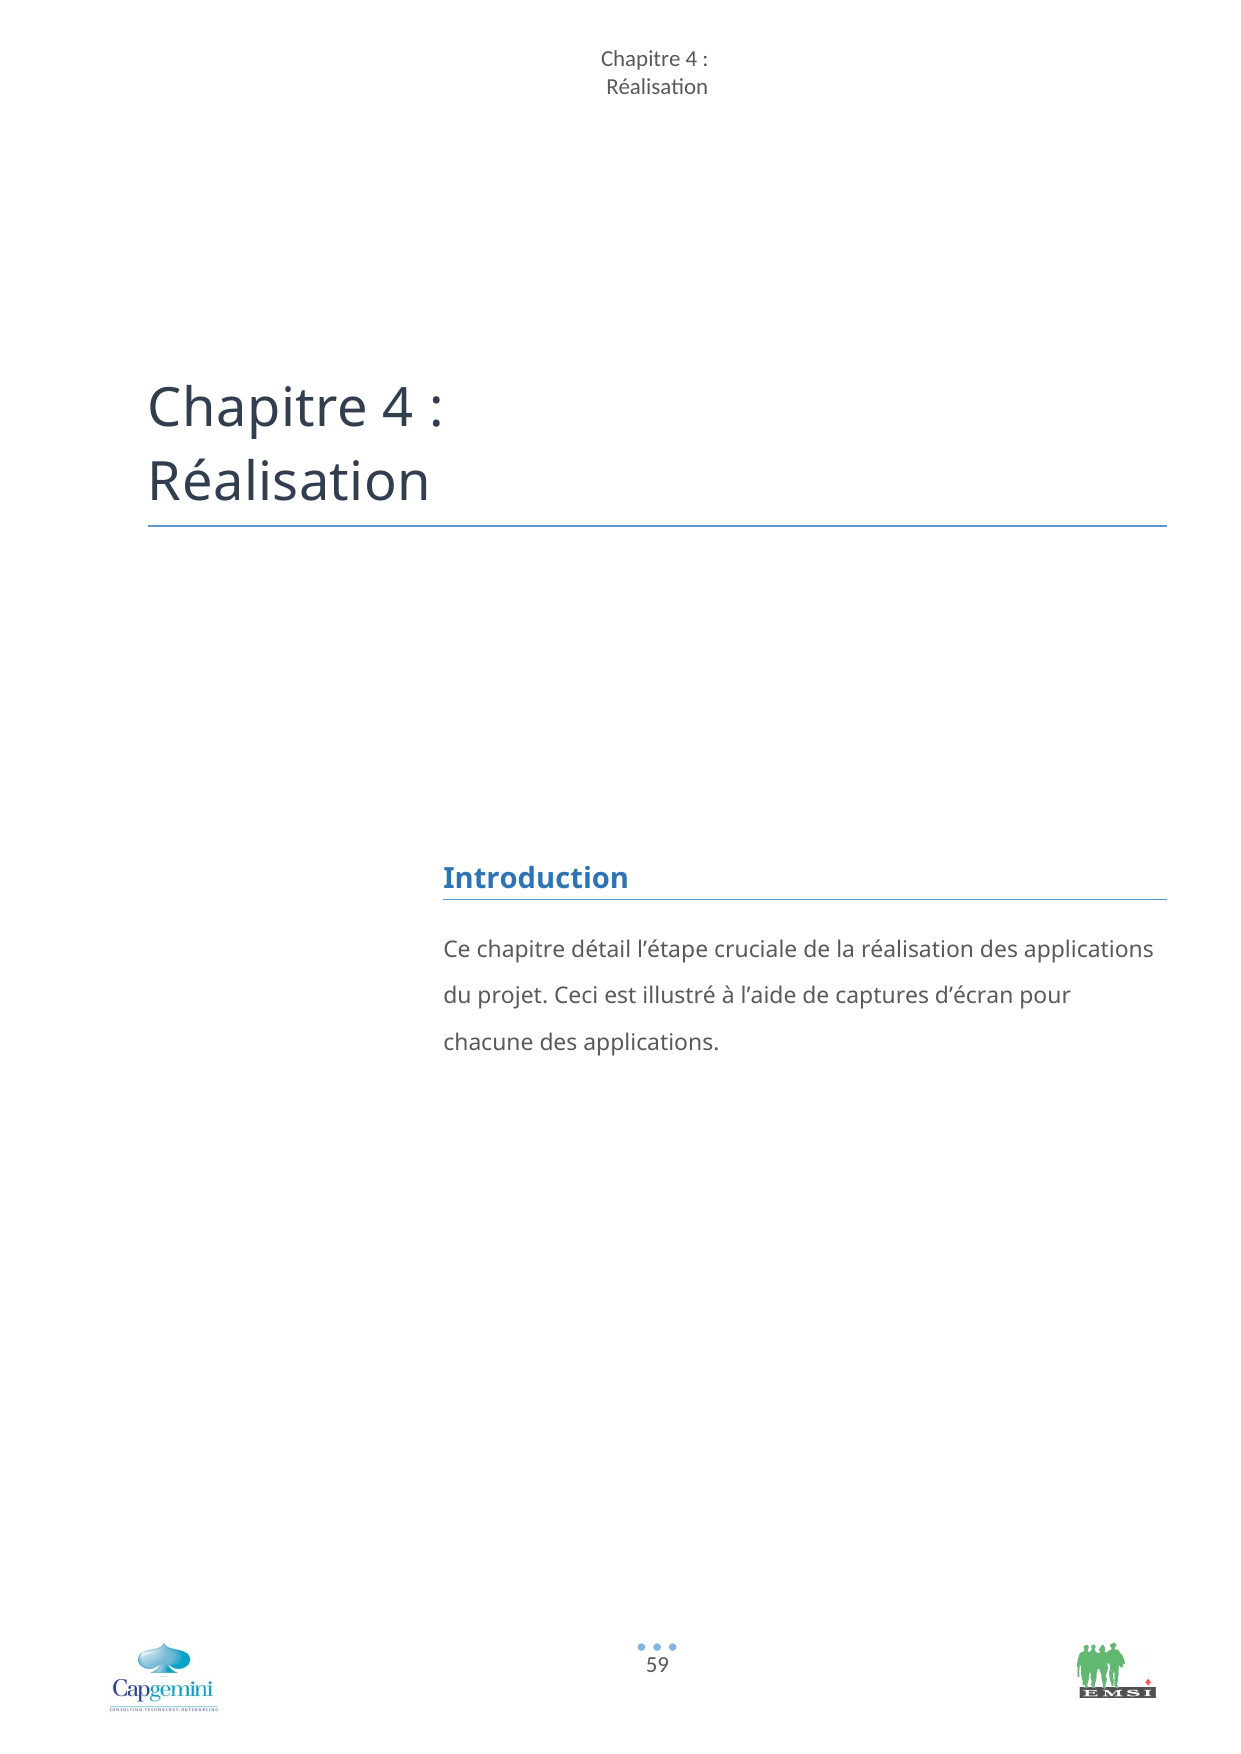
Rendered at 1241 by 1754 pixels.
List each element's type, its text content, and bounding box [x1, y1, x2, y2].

text Ce chapitre détail l’étape cruciale de la réalisation des applications du projet. Ceci est illustré à l’aide de captures d’écran pour chacune des applications. [443, 932, 1167, 1057]
picture [102, 1640, 225, 1716]
subtitle Introduction [443, 857, 1167, 899]
title Chapitre 4 : Réalisation [148, 369, 1167, 525]
